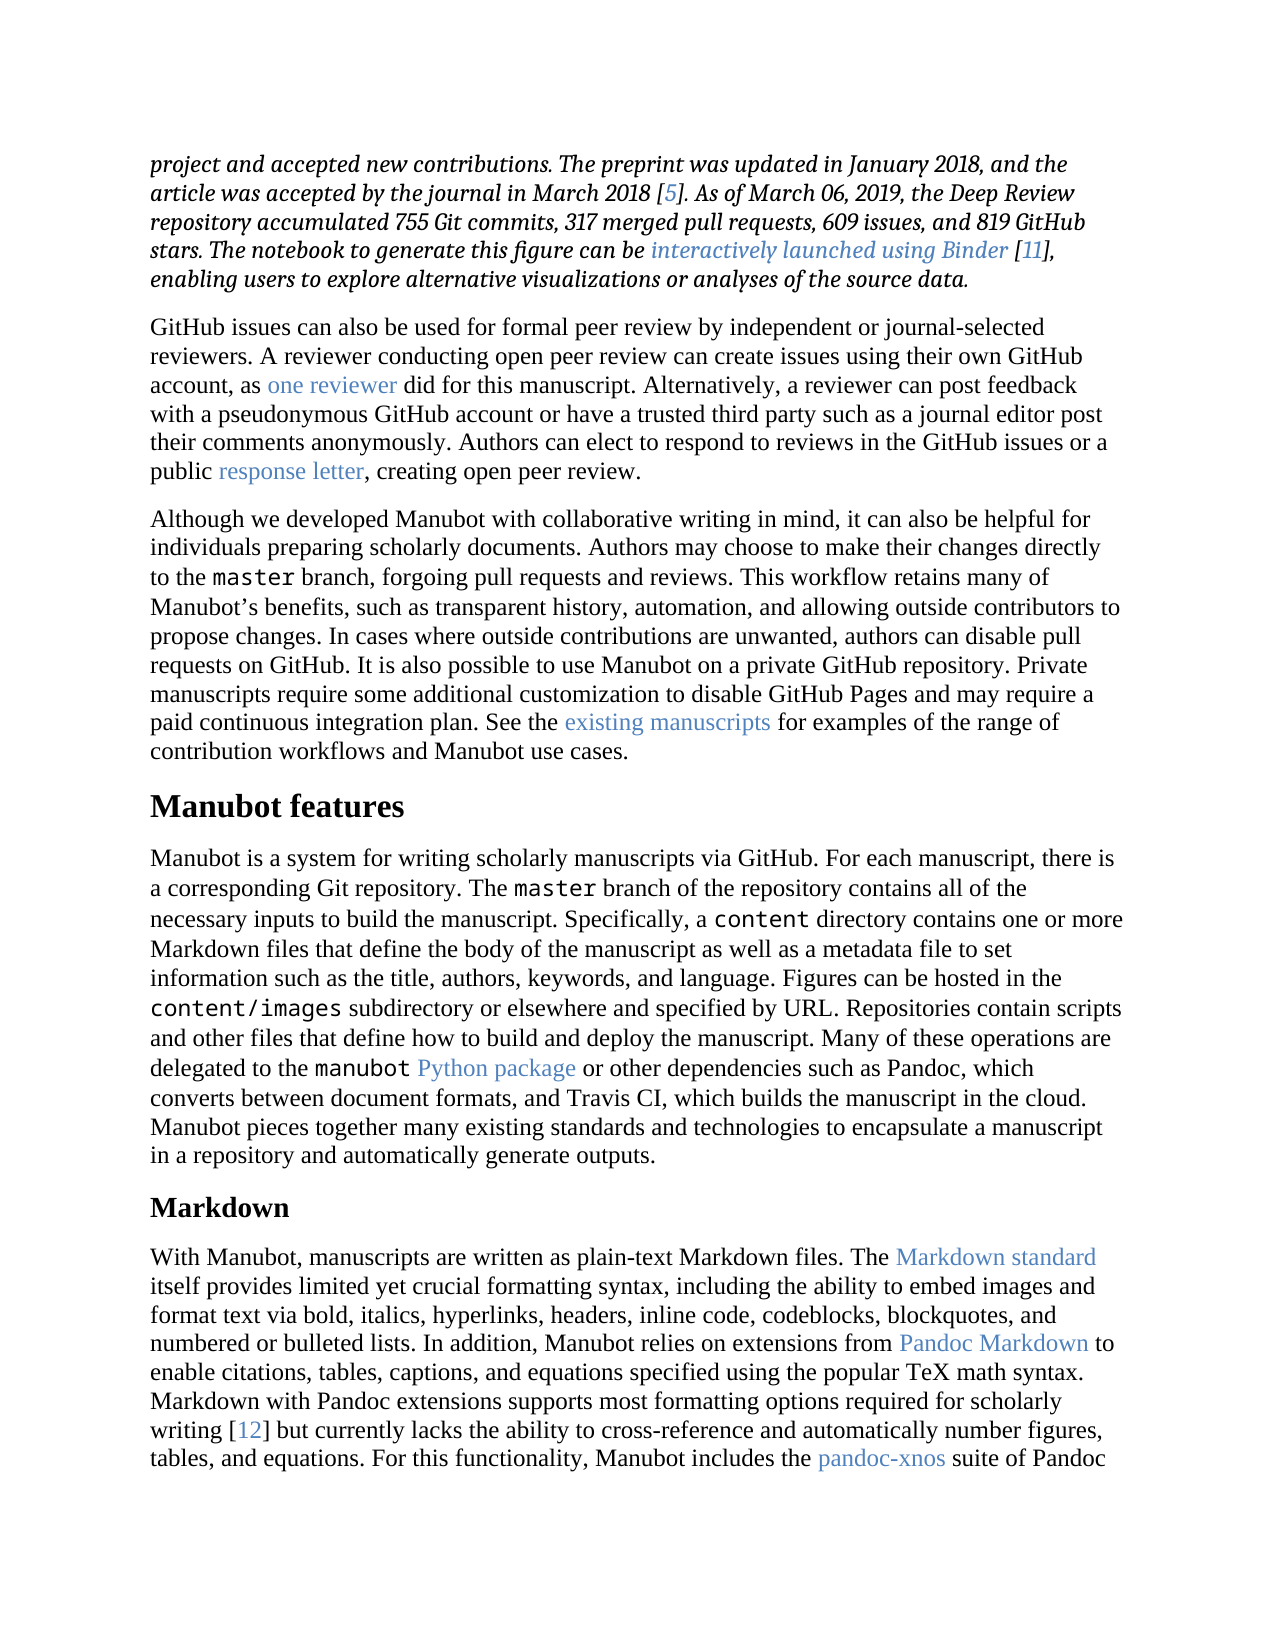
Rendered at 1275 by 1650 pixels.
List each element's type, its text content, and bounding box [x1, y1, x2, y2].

subtitle Manubot features [150, 786, 1125, 824]
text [150, 150, 1125, 294]
text GitHub issues can also be used for formal peer review by independent or journal-selected reviewers. A reviewer conducting open peer review can create issues using their own GitHub account, as one reviewer did for this manuscript. Alternatively, a reviewer can post feedback with a pseudonymous GitHub account or have a trusted third party such as a journal editor post their comments anonymously. Authors can elect to respond to reviews in the GitHub issues or a public response letter, creating open peer review. [150, 312, 1125, 485]
subtitle Markdown [150, 1190, 1125, 1223]
text Manubot is a system for writing scholarly manuscripts via GitHub. For each manuscript, there is a corresponding Git repository. The master branch of the repository contains all of the necessary inputs to build the manuscript. Specifically, a content directory contains one or more Markdown files that define the body of the manuscript as well as a metadata file to set information such as the title, authors, keywords, and language. Figures can be hosted in the content/images subdirectory or elsewhere and specified by URL. Repositories contain scripts and other files that define how to build and deploy the manuscript. Many of these operations are delegated to the manubot Python package or other dependencies such as Pandoc, which converts between document formats, and Travis CI, which builds the manuscript in the cloud. Manubot pieces together many existing standards and technologies to encapsulate a manuscript in a repository and automatically generate outputs. [150, 843, 1125, 1169]
text Although we developed Manubot with collaborative writing in mind, it can also be helpful for individuals preparing scholarly documents. Authors may choose to make their changes directly to the master branch, forgoing pull requests and reviews. This workflow retains many of Manubot’s benefits, such as transparent history, automation, and allowing outside contributors to propose changes. In cases where outside contributions are unwanted, authors can disable pull requests on GitHub. It is also possible to use Manubot on a private GitHub repository. Private manuscripts require some additional customization to disable GitHub Pages and may require a paid continuous integration plan. See the existing manuscripts for examples of the range of contribution workflows and Manubot use cases. [150, 504, 1125, 765]
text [150, 1242, 1125, 1472]
